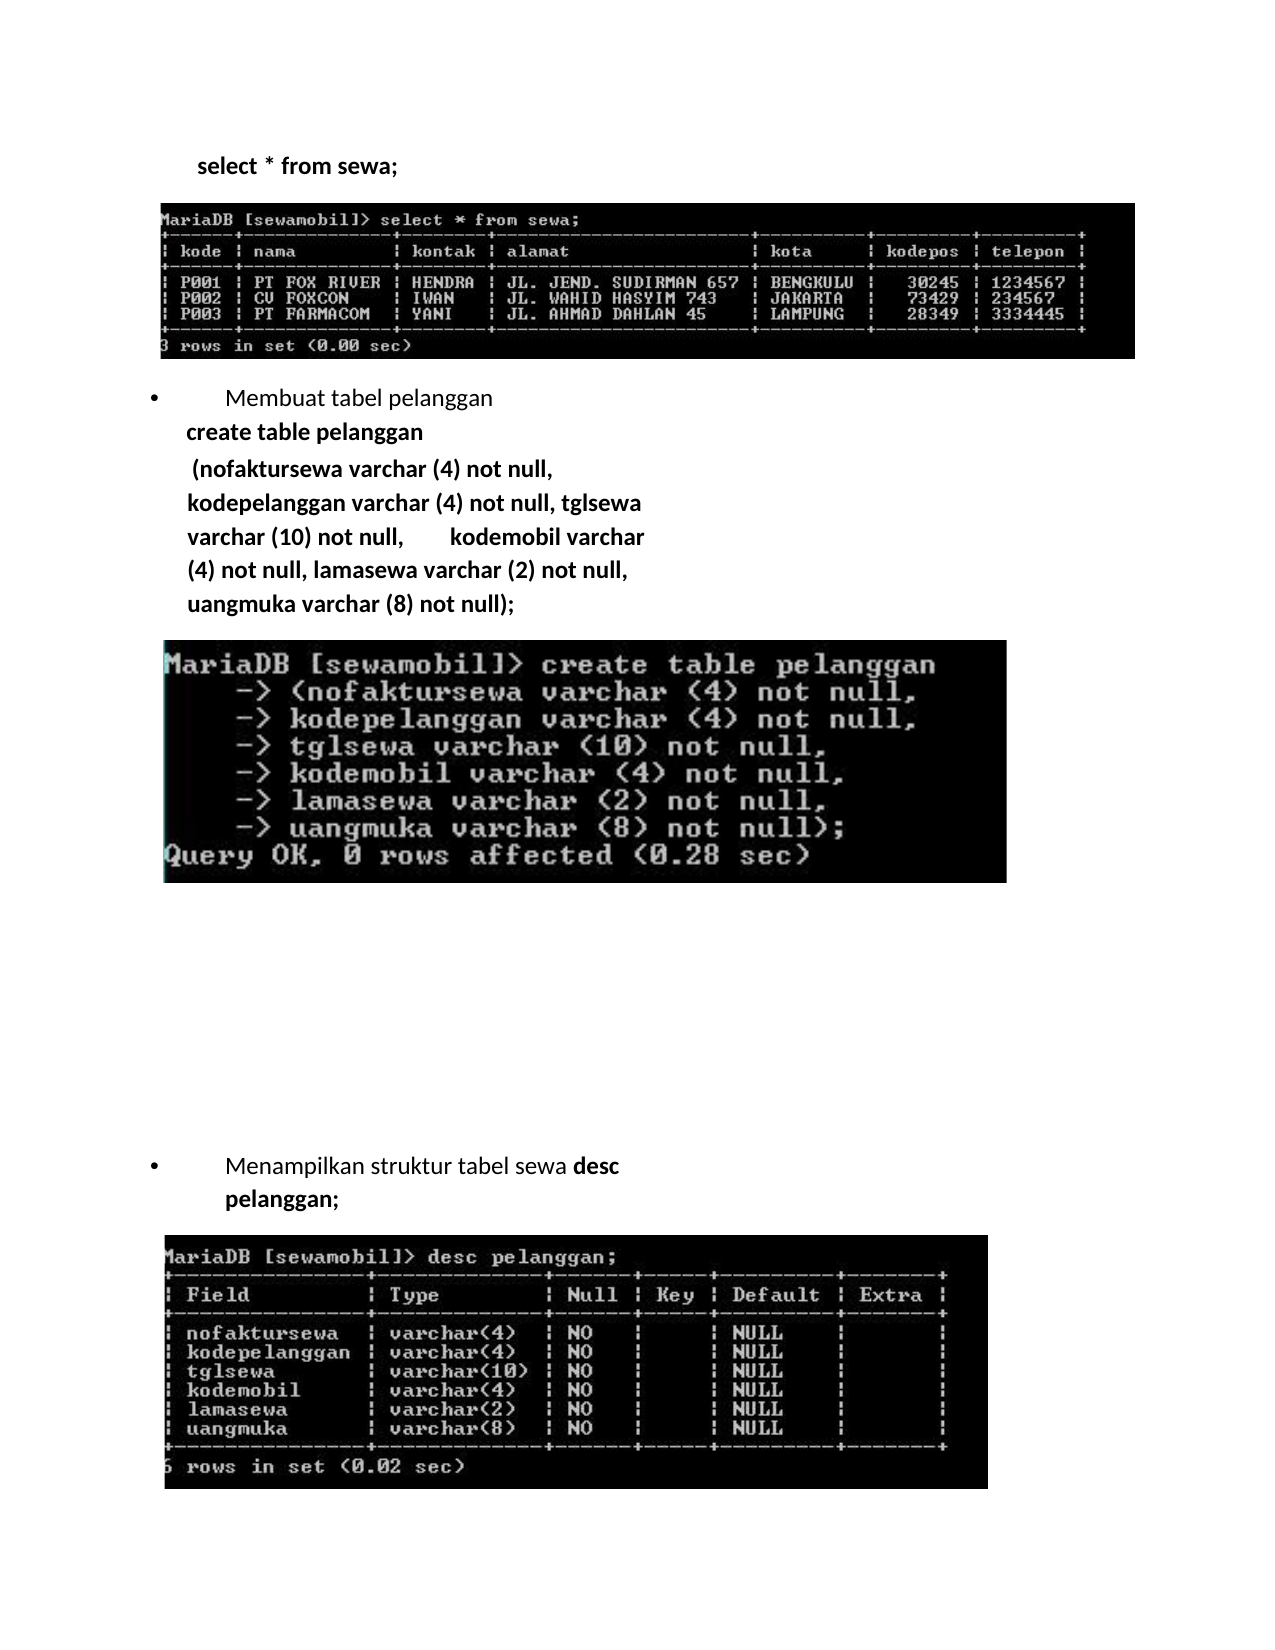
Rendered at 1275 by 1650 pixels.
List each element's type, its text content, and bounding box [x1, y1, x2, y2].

text select * from sewa; [197, 150, 1135, 181]
picture [163, 640, 1007, 883]
text (nofaktursewa varchar (4) not null, kodepelanggan varchar (4) not null, tglsewa varchar (10) not null, kodemobil varchar (4) not null, lamasewa varchar (2) not null, uangmuka varchar (8) not null); [186, 453, 655, 619]
list Menampilkan struktur tabel sewa desc pelanggan; [150, 1151, 733, 1214]
picture [164, 1235, 988, 1489]
picture [160, 203, 1135, 359]
text create table pelanggan [186, 416, 1135, 447]
list Membuat tabel pelanggan [150, 382, 733, 413]
